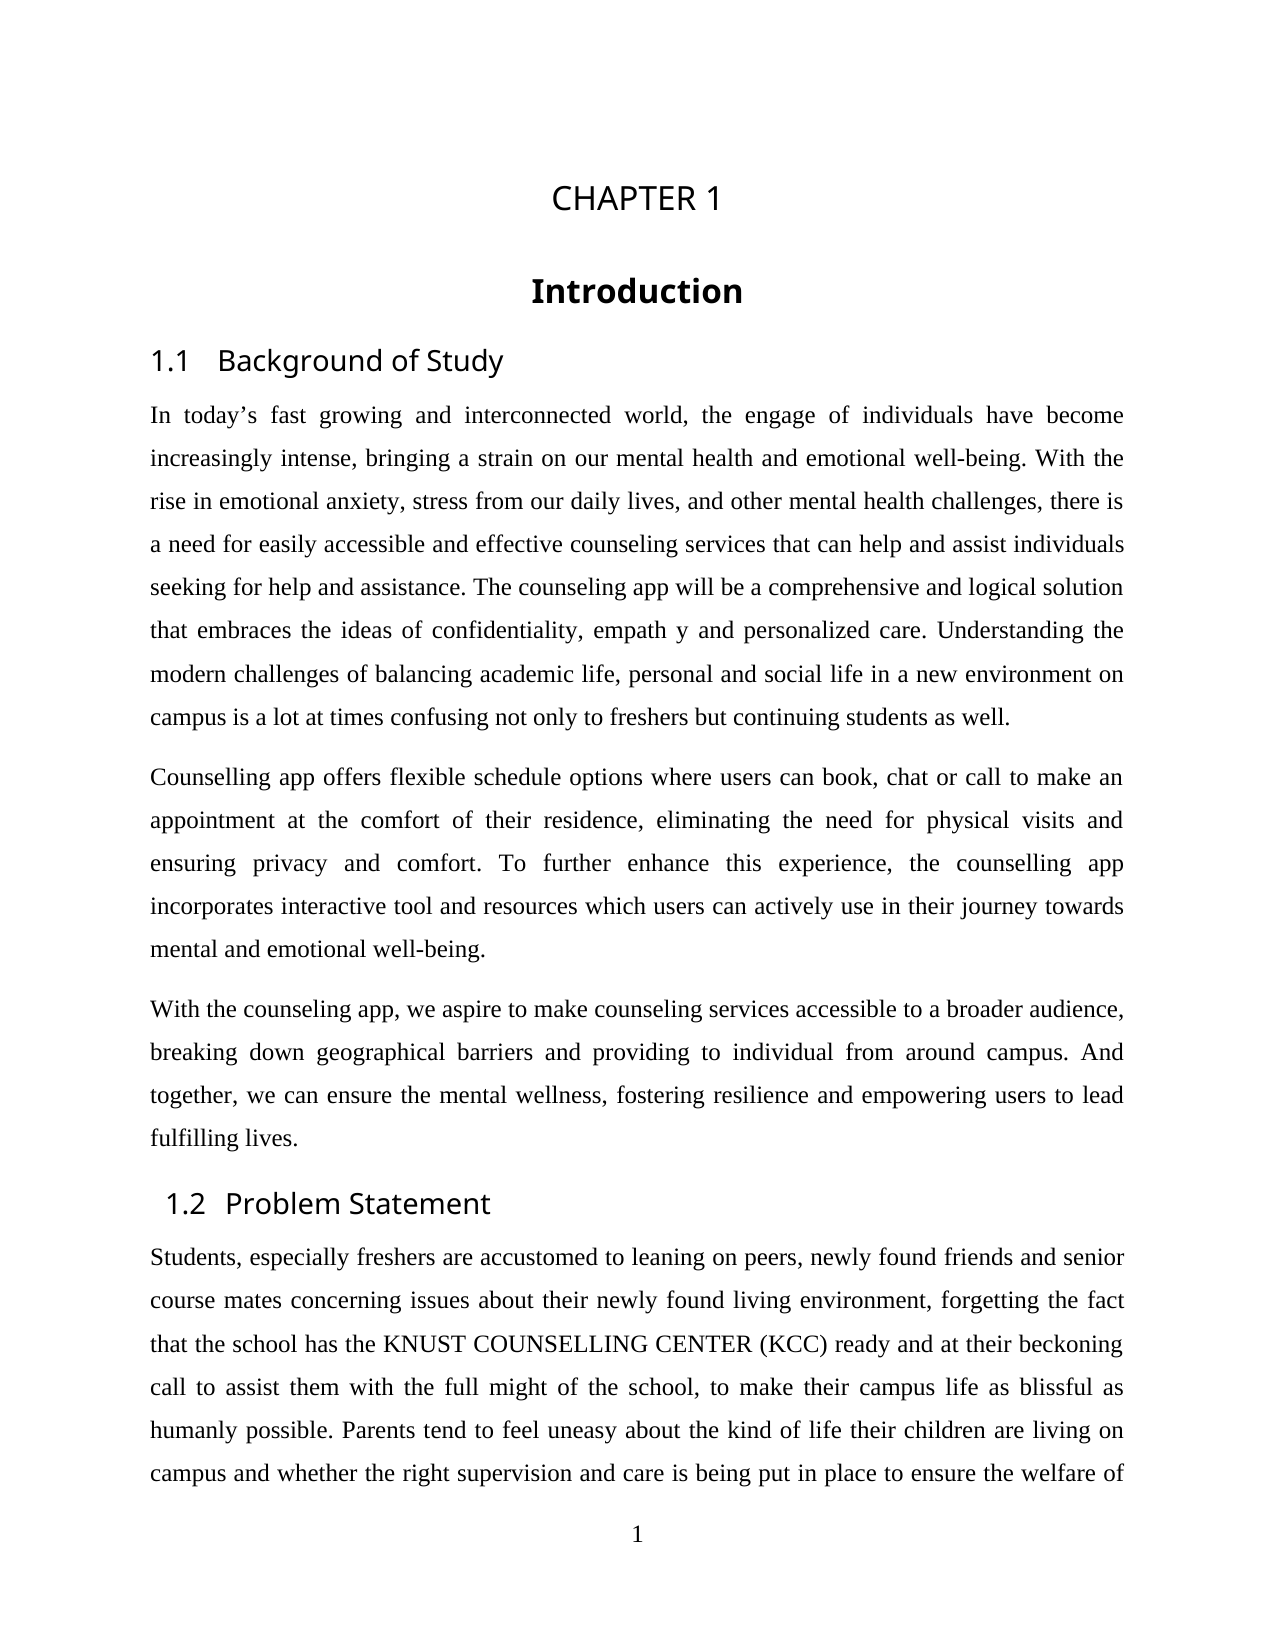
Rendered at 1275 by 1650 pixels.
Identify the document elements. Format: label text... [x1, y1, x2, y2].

subtitle Background of Study [150, 340, 1125, 380]
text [150, 1242, 1125, 1487]
text In today’s fast growing and interconnected world, the engage of individuals have become increasingly intense, bringing a strain on our mental health and emotional well-being. With the rise in emotional anxiety, stress from our daily lives, and other mental health challenges, there is a need for easily accessible and effective counseling services that can help and assist individuals seeking for help and assistance. The counseling app will be a comprehensive and logical solution that embraces the ideas of confidentiality, empath y and personalized care. Understanding the modern challenges of balancing academic life, personal and social life in a new environment on campus is a lot at times confusing not only to freshers but continuing students as well. [150, 400, 1125, 731]
text With the counseling app, we aspire to make counseling services accessible to a broader audience, breaking down geographical barriers and providing to individual from around campus. And together, we can ensure the mental wellness, fostering resilience and empowering users to lead fulfilling lives. [150, 994, 1125, 1152]
subtitle CHAPTER 1 [150, 175, 1125, 220]
subtitle Problem Statement [165, 1183, 1125, 1223]
subtitle Introduction [150, 268, 1125, 313]
text Counselling app offers flexible schedule options where users can book, chat or call to make an appointment at the comfort of their residence, eliminating the need for physical visits and ensuring privacy and comfort. To further enhance this experience, the counselling app incorporates interactive tool and resources which users can actively use in their journey towards mental and emotional well-being. [150, 762, 1125, 963]
